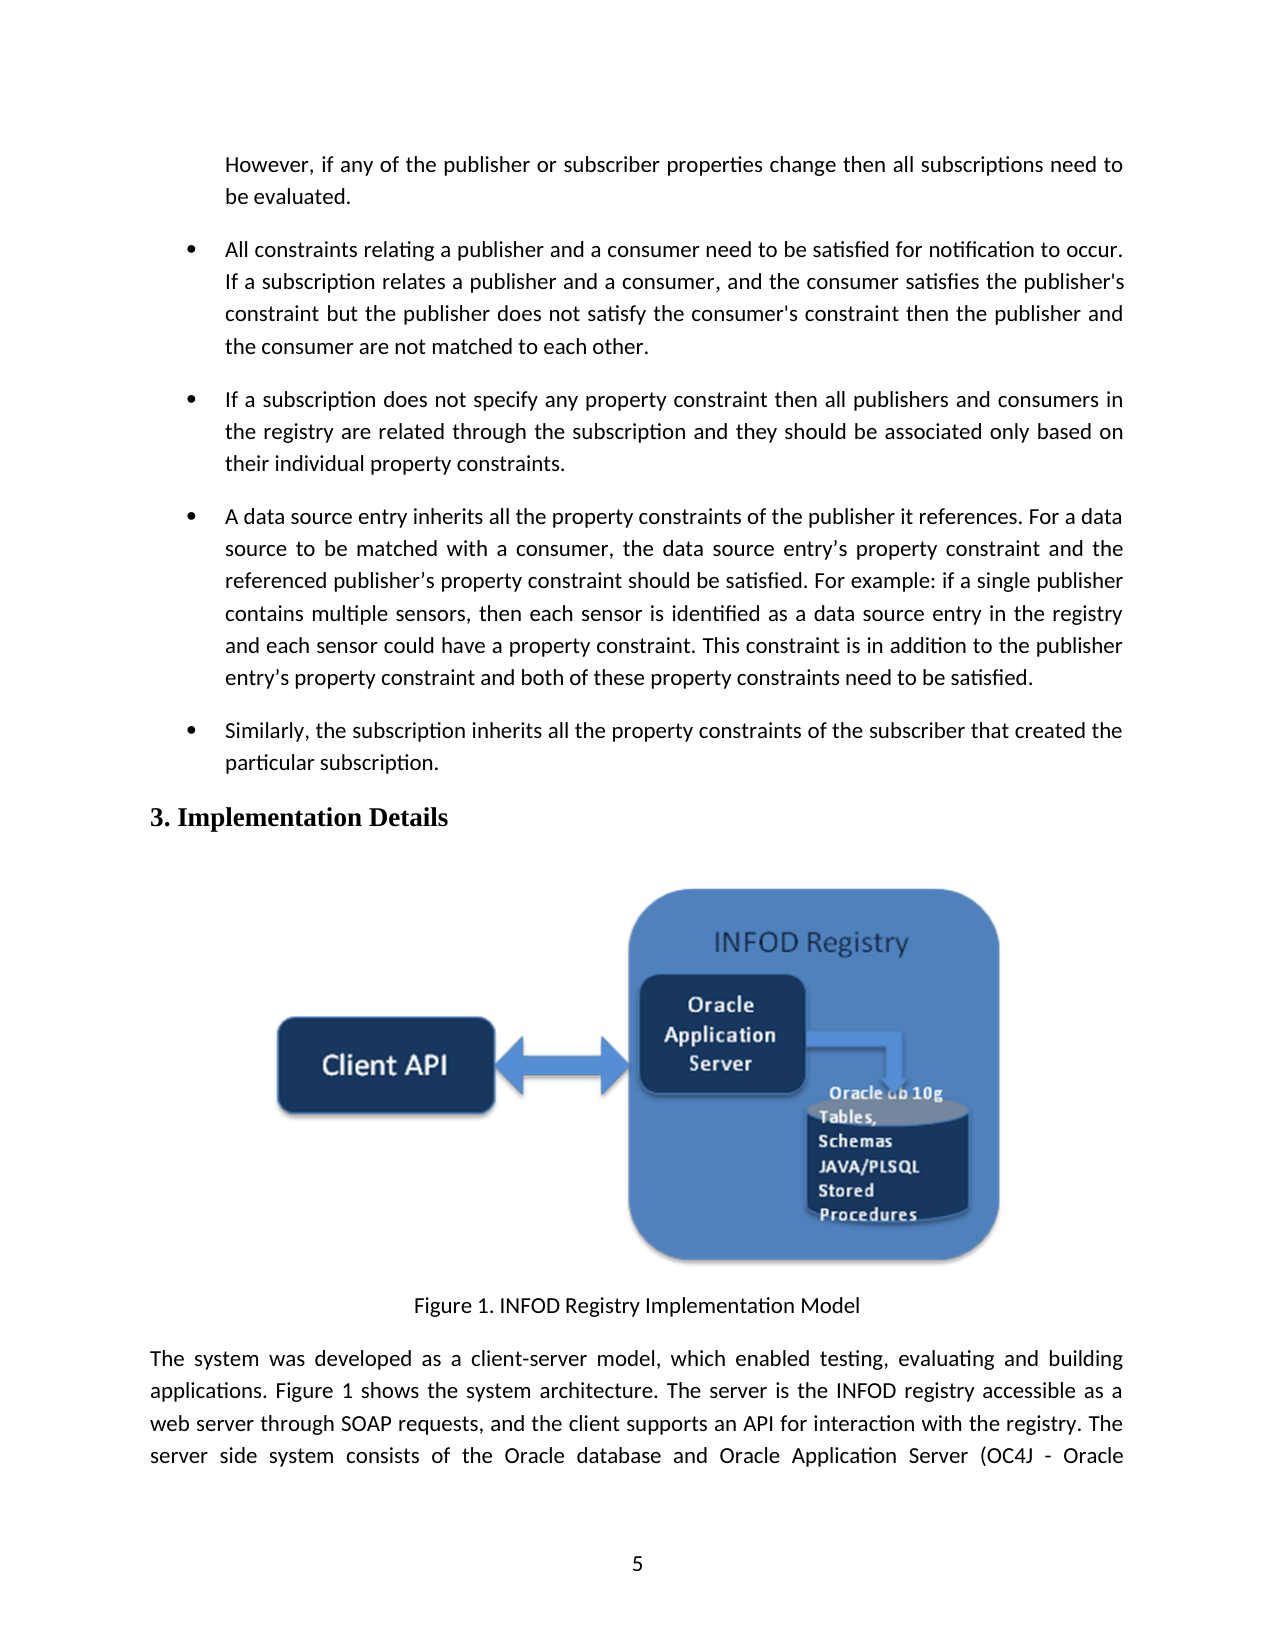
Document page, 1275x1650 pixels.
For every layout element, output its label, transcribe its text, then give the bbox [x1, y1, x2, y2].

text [150, 1344, 1125, 1469]
list Similarly, the subscription inherits all the property constraints of the subscriber that created the particular subscription. [187, 716, 1125, 776]
list If a subscription does not specify any property constraint then all publishers and consumers in the registry are related through the subscription and they should be associated only based on their individual property constraints. [187, 385, 1125, 477]
subtitle 3. Implementation Details [150, 801, 1125, 832]
list All constraints relating a publisher and a consumer need to be satisfied for notification to occur. If a subscription relates a publisher and a consumer, and the consumer satisfies the publisher's constraint but the publisher does not satisfy the consumer's constraint then the publisher and the consumer are not matched to each other. [187, 235, 1125, 360]
list A data source entry inherits all the property constraints of the publisher it references. For a data source to be matched with a consumer, the data source entry’s property constraint and the referenced publisher’s property constraint should be satisfied. For example: if a single publisher contains multiple sensors, then each sensor is identified as a data source entry in the registry and each sensor could have a property constraint. This constraint is in addition to the publisher entry’s property constraint and both of these property constraints need to be satisfied. [187, 502, 1125, 691]
picture [271, 888, 1004, 1267]
text Figure 1. INFOD Registry Implementation Model [150, 1291, 1125, 1319]
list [187, 150, 1125, 210]
